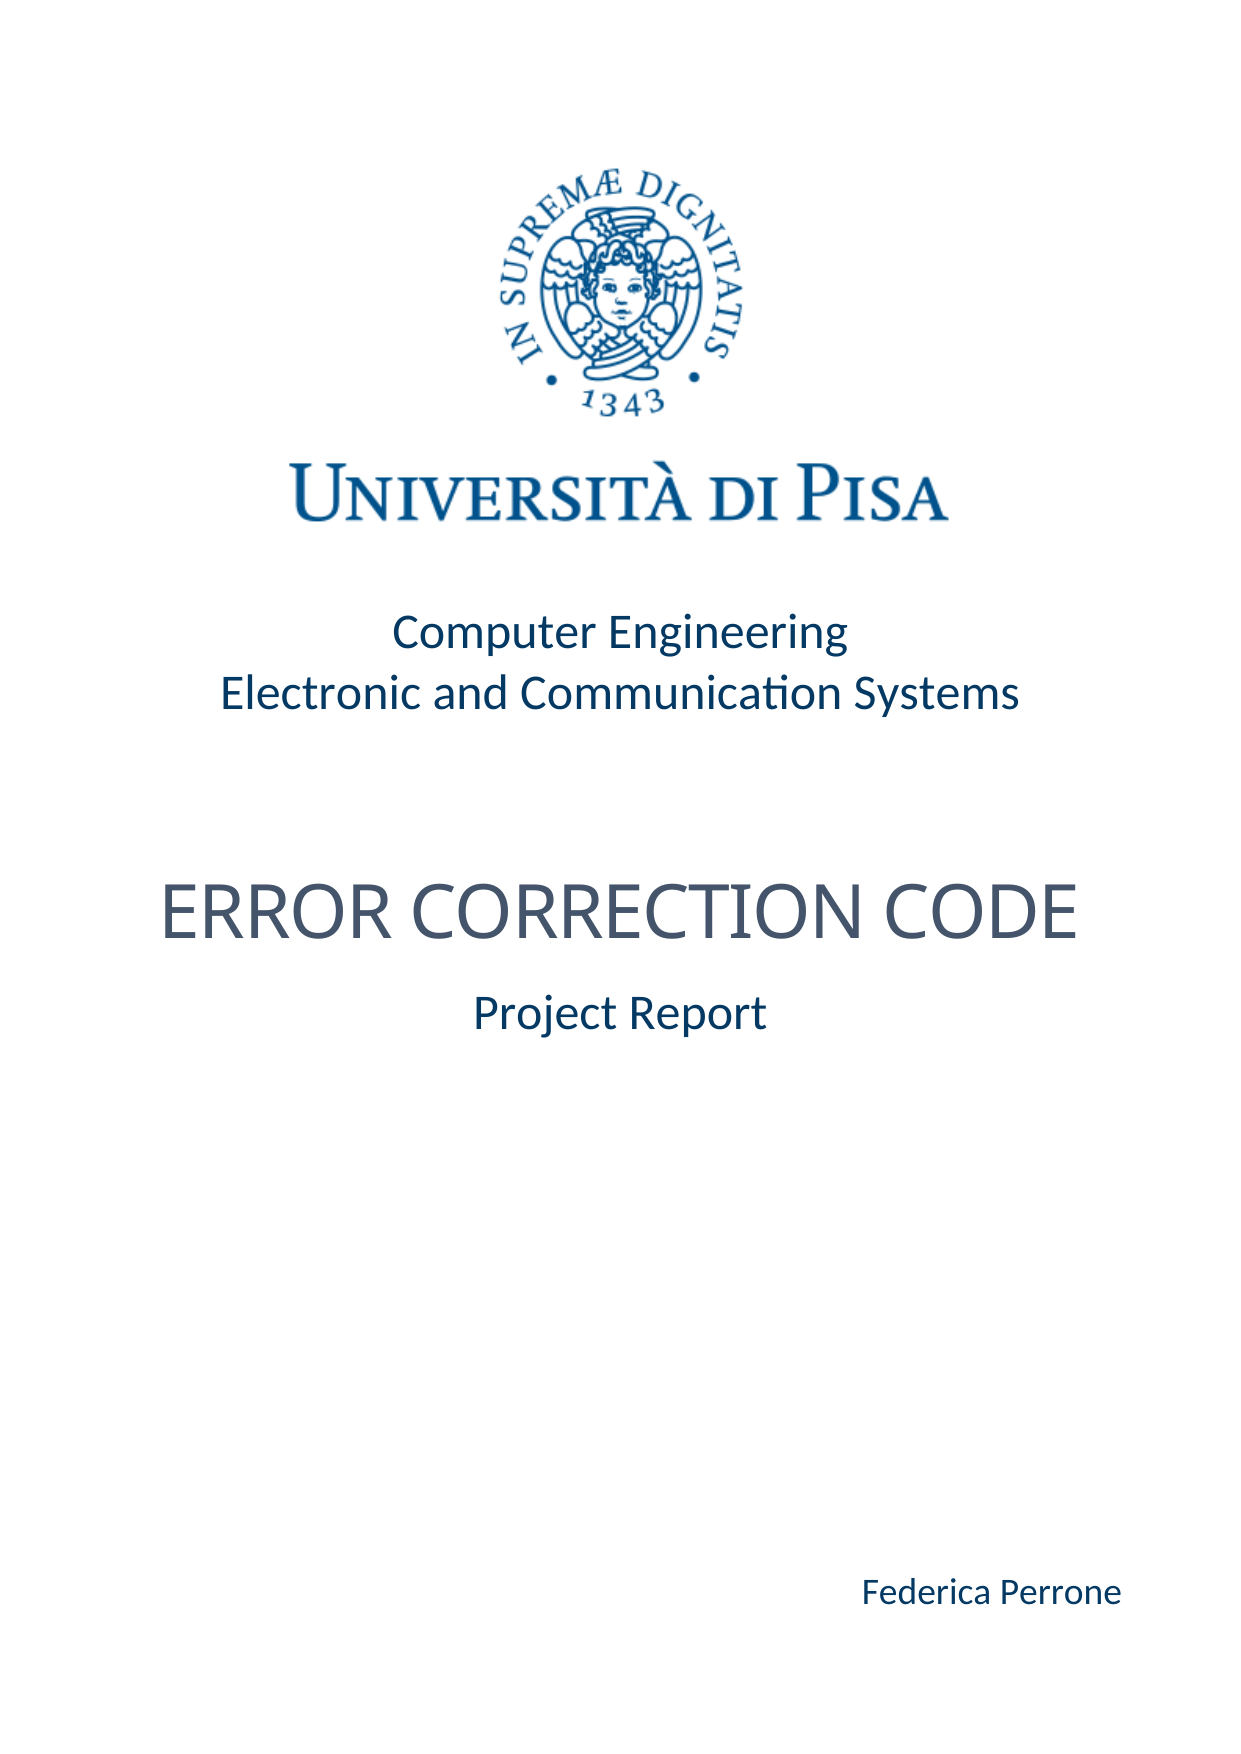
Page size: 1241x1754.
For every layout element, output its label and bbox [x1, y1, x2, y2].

picture [242, 147, 996, 539]
